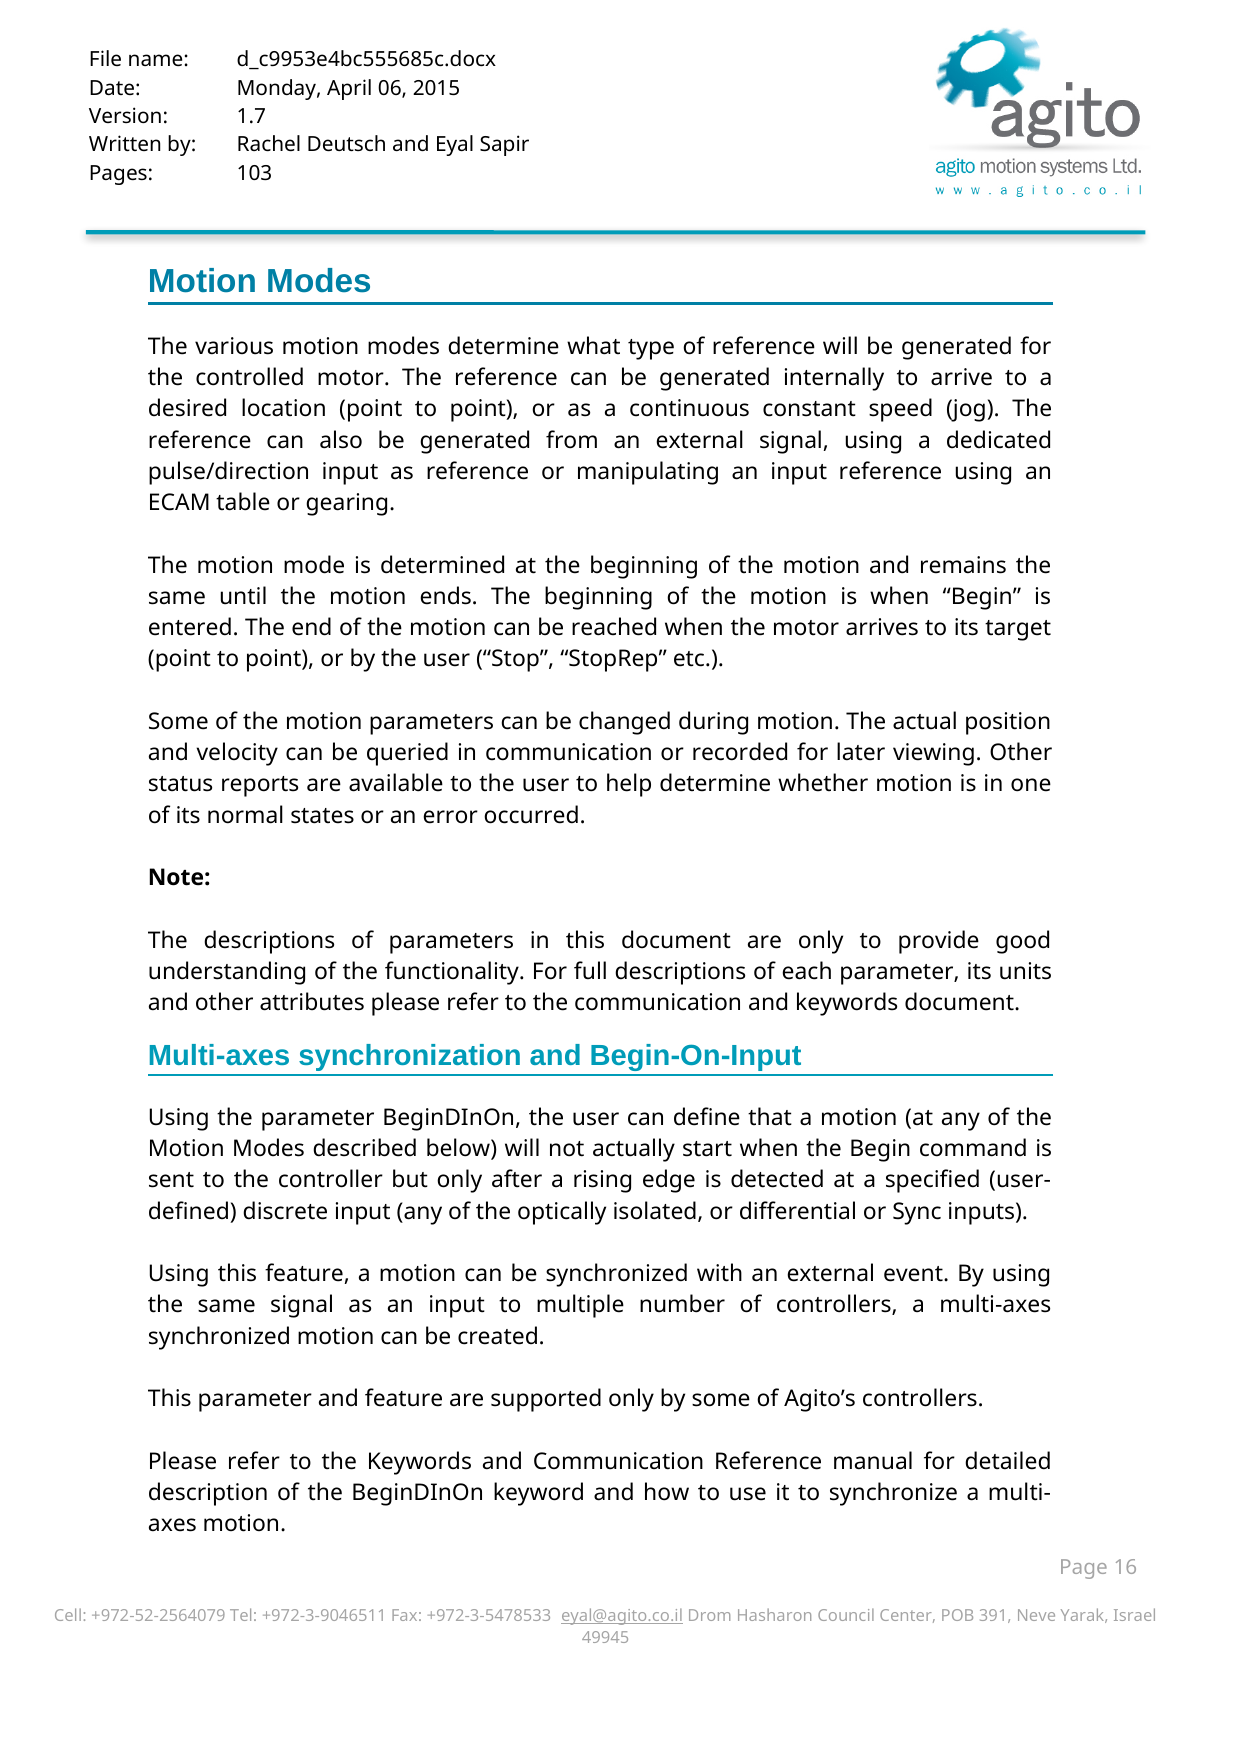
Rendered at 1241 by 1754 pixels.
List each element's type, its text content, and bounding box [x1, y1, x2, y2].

text Note: [148, 861, 1053, 892]
text Some of the motion parameters can be changed during motion. The actual position and velocity can be queried in communication or recorded for later viewing. Other status reports are available to the user to help determine whether motion is in one of its normal states or an error occurred. [148, 705, 1053, 830]
text This parameter and feature are supported only by some of Agito’s controllers. [148, 1382, 1053, 1413]
text The motion mode is determined at the beginning of the motion and remains the same until the motion ends. The beginning of the motion is when “Begin” is entered. The end of the motion can be reached when the motor arrives to its target (point to point), or by the user (“Stop”, “StopRep” etc.). [148, 549, 1053, 674]
subtitle Multi-axes synchronization and Begin-On-Input [148, 1038, 1053, 1074]
picture [928, 17, 1152, 207]
subtitle Motion Modes [148, 261, 1053, 302]
text Please refer to the Keywords and Communication Reference manual for detailed description of the BeginDInOn keyword and how to use it to synchronize a multi-axes motion. [148, 1445, 1053, 1538]
text The descriptions of parameters in this document are only to provide good understanding of the functionality. For full descriptions of each parameter, its units and other attributes please refer to the communication and keywords document. [148, 924, 1053, 1017]
text Using this feature, a motion can be synchronized with an external event. By using the same signal as an input to multiple number of controllers, a multi-axes synchronized motion can be created. [148, 1257, 1053, 1351]
text The various motion modes determine what type of reference will be generated for the controlled motor. The reference can be generated internally to arrive to a desired location (point to point), or as a continuous constant speed (jog). The reference can also be generated from an external signal, using a dedicated pulse/direction input as reference or manipulating an input reference using an ECAM table or gearing. [148, 330, 1053, 517]
text Using the parameter BeginDInOn, the user can define that a motion (at any of the Motion Modes described below) will not actually start when the Begin command is sent to the controller but only after a rising edge is detected at a specified (user-defined) discrete input (any of the optically isolated, or differential or Sync inputs). [148, 1101, 1053, 1226]
